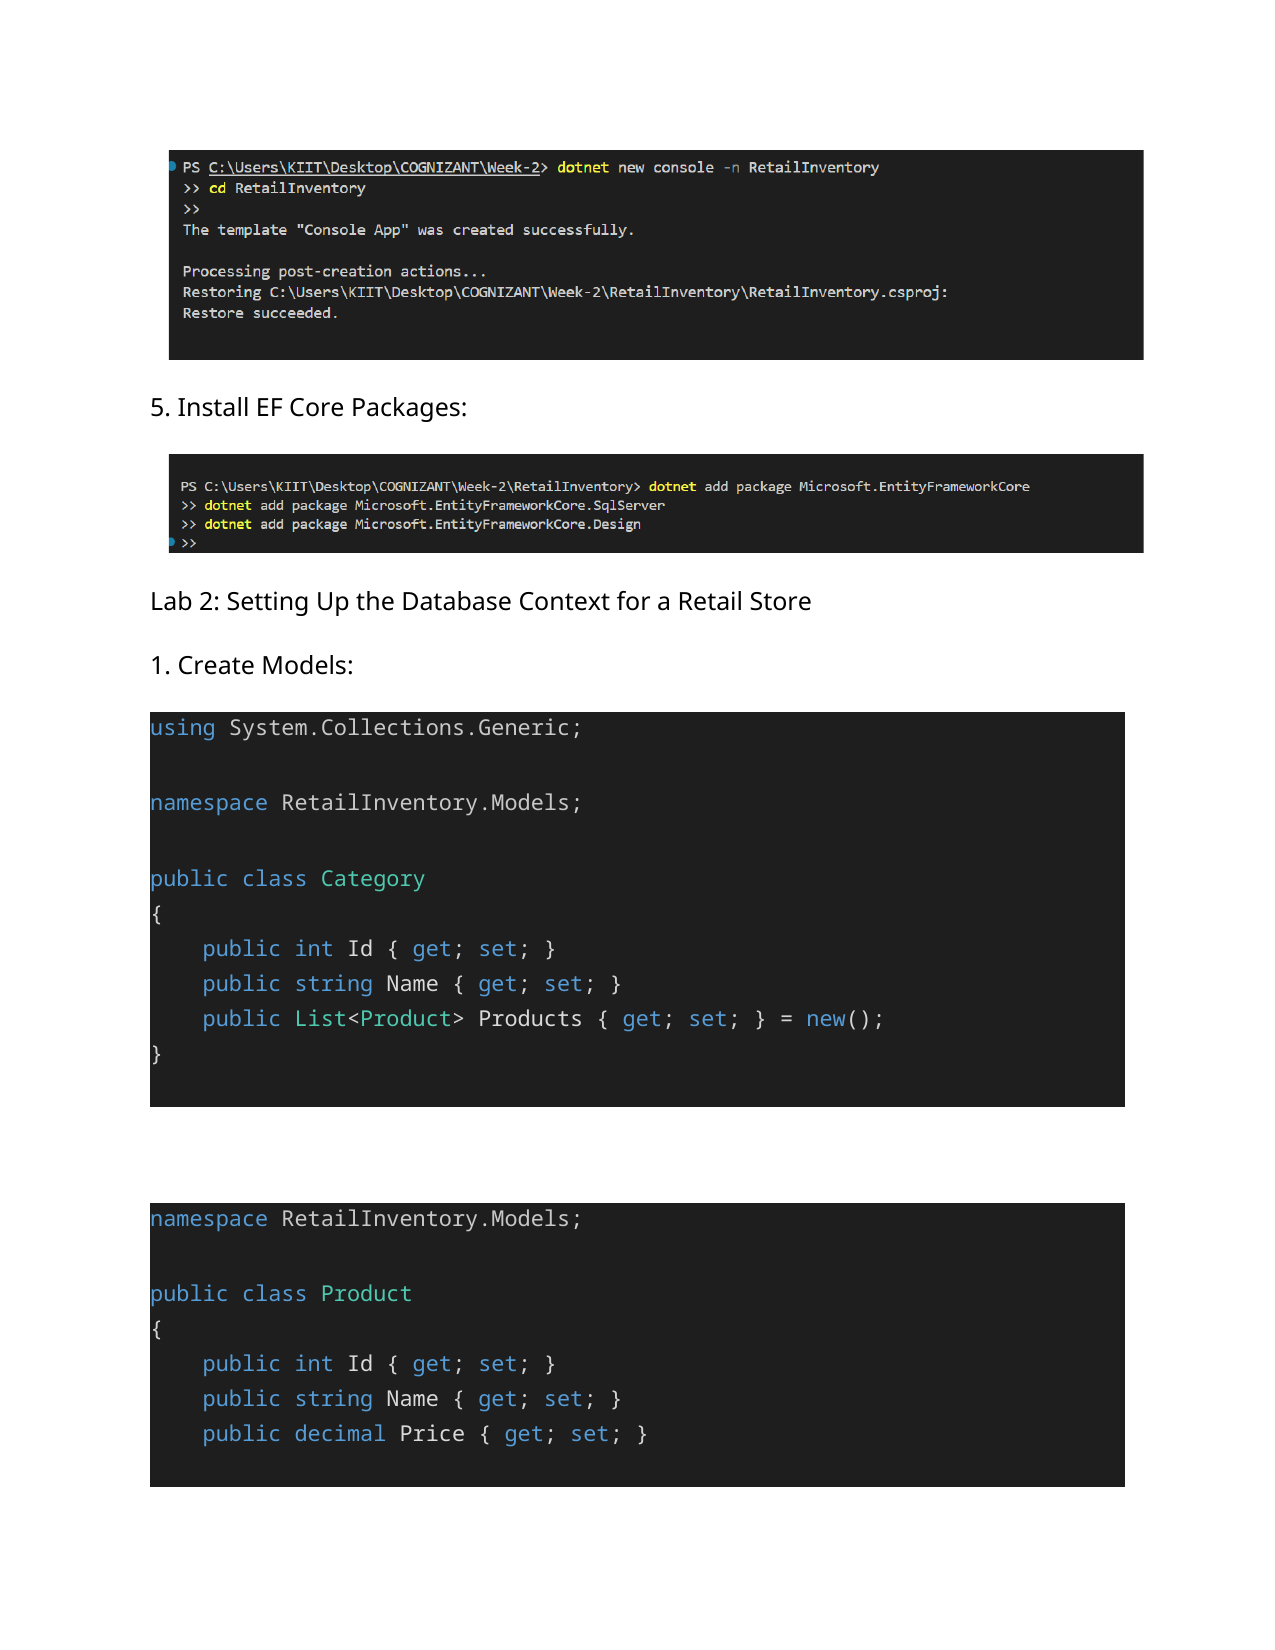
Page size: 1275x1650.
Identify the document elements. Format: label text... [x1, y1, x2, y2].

text public int Id { get; set; } [150, 1348, 1125, 1378]
text public string Name { get; set; } [150, 1383, 1125, 1413]
text } [150, 1038, 1125, 1068]
text public string Name { get; set; } [150, 968, 1125, 998]
text { [150, 898, 1125, 927]
text namespace RetailInventory.Models; [150, 1203, 1125, 1232]
text namespace RetailInventory.Models; [150, 787, 1125, 817]
text 1. Create Models: [150, 648, 1125, 682]
text { [150, 1313, 1125, 1343]
text Lab 2: Setting Up the Database Context for a Retail Store [150, 583, 1125, 617]
text 5. Install EF Core Packages: [150, 390, 1125, 424]
text public int Id { get; set; } [150, 933, 1125, 962]
text public List<Product> Products { get; set; } = new(); [150, 1003, 1125, 1033]
text public class Product [150, 1278, 1125, 1308]
text public decimal Price { get; set; } [150, 1418, 1125, 1448]
text public class Category [150, 862, 1125, 892]
text using System.Collections.Generic; [150, 712, 1125, 742]
